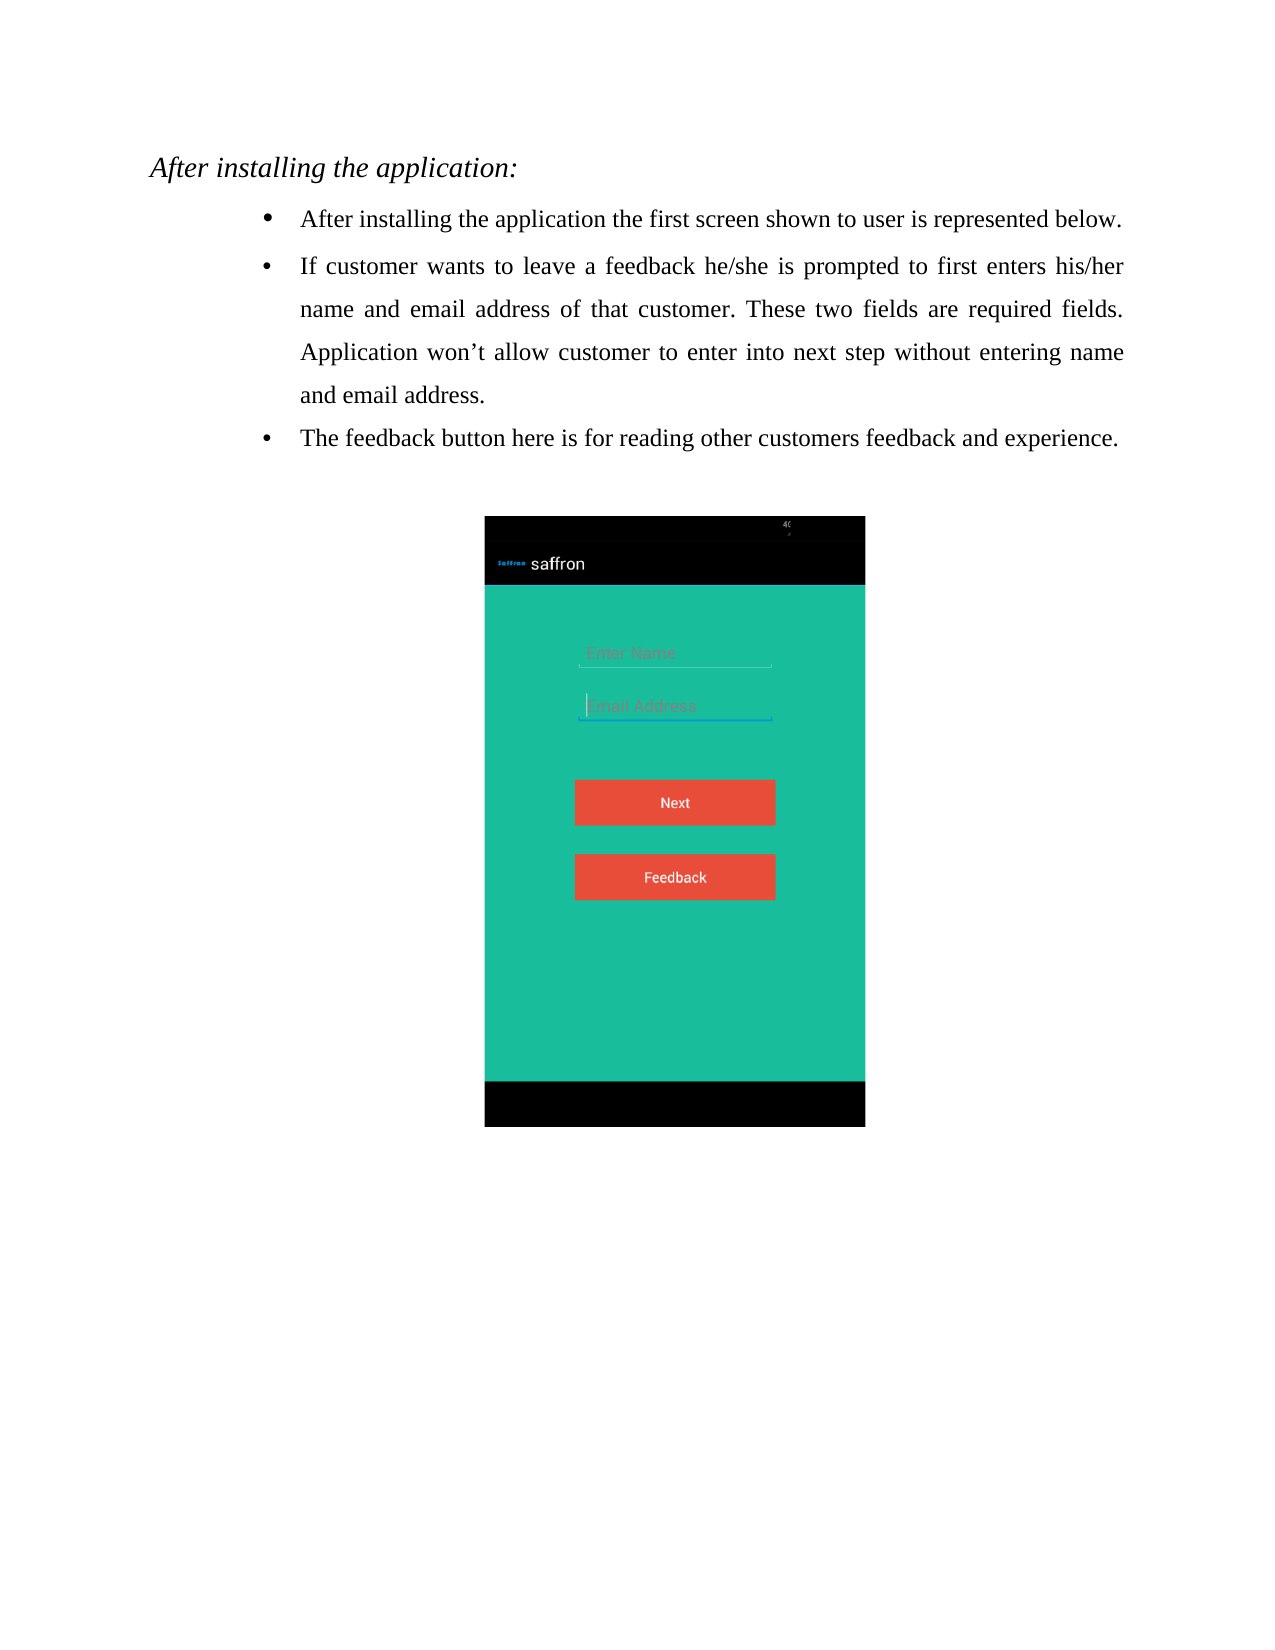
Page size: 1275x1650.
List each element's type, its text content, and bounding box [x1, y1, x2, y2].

picture [484, 516, 866, 1127]
list If customer wants to leave a feedback he/she is prompted to first enters his/her name and email address of that customer. These two fields are required fields. Application won’t allow customer to enter into next step without entering name and email address. [262, 251, 1125, 409]
list The feedback button here is for reading other customers feedback and experience. [262, 423, 1125, 452]
list After installing the application the first screen shown to user is represented below. [262, 200, 1125, 234]
text After installing the application: [150, 150, 1125, 183]
